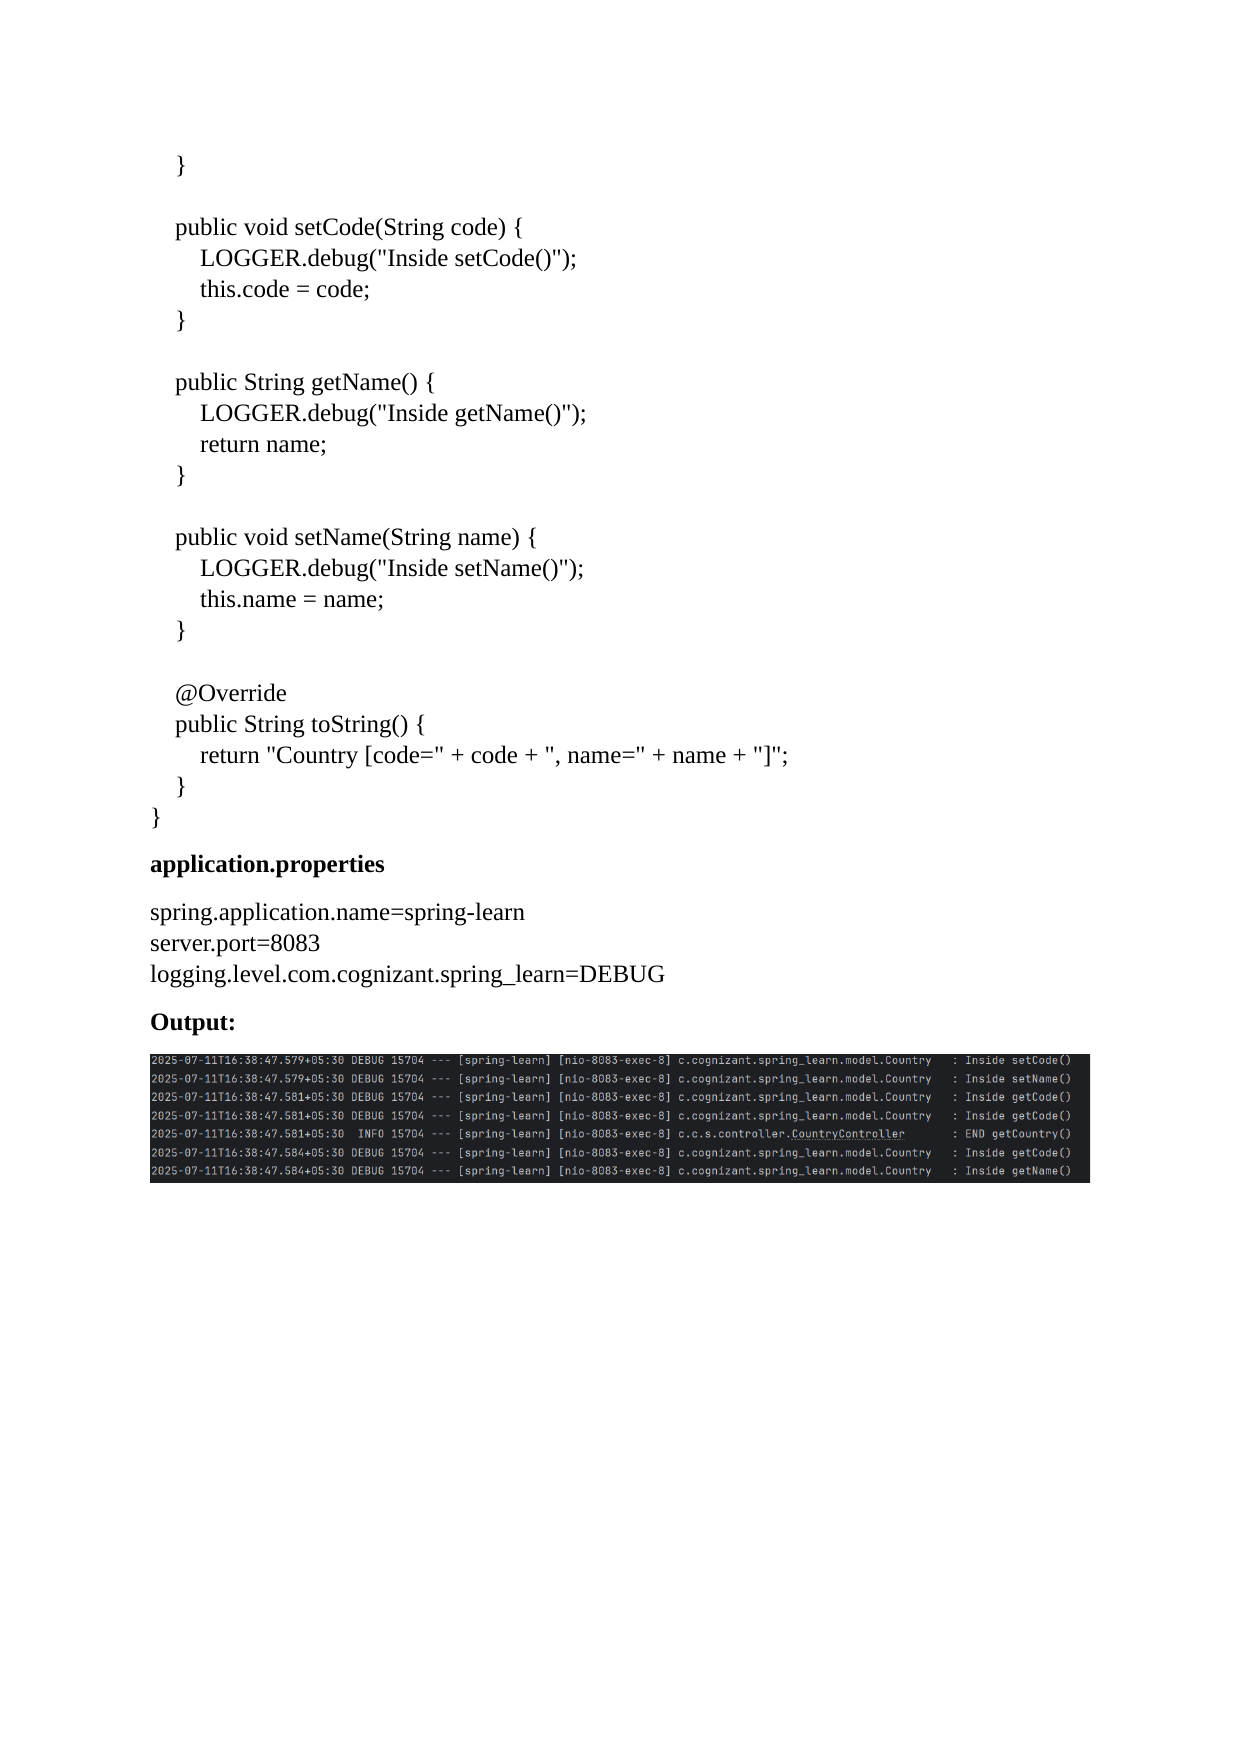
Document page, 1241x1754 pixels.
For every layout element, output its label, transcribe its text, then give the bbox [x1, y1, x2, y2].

text Output: [150, 1007, 1090, 1036]
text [150, 150, 1090, 831]
text spring.application.name=spring-learn server.port=8083 logging.level.com.cognizant.spring_learn=DEBUG [150, 897, 1090, 988]
picture [150, 1054, 1091, 1183]
text application.properties [150, 849, 1090, 878]
